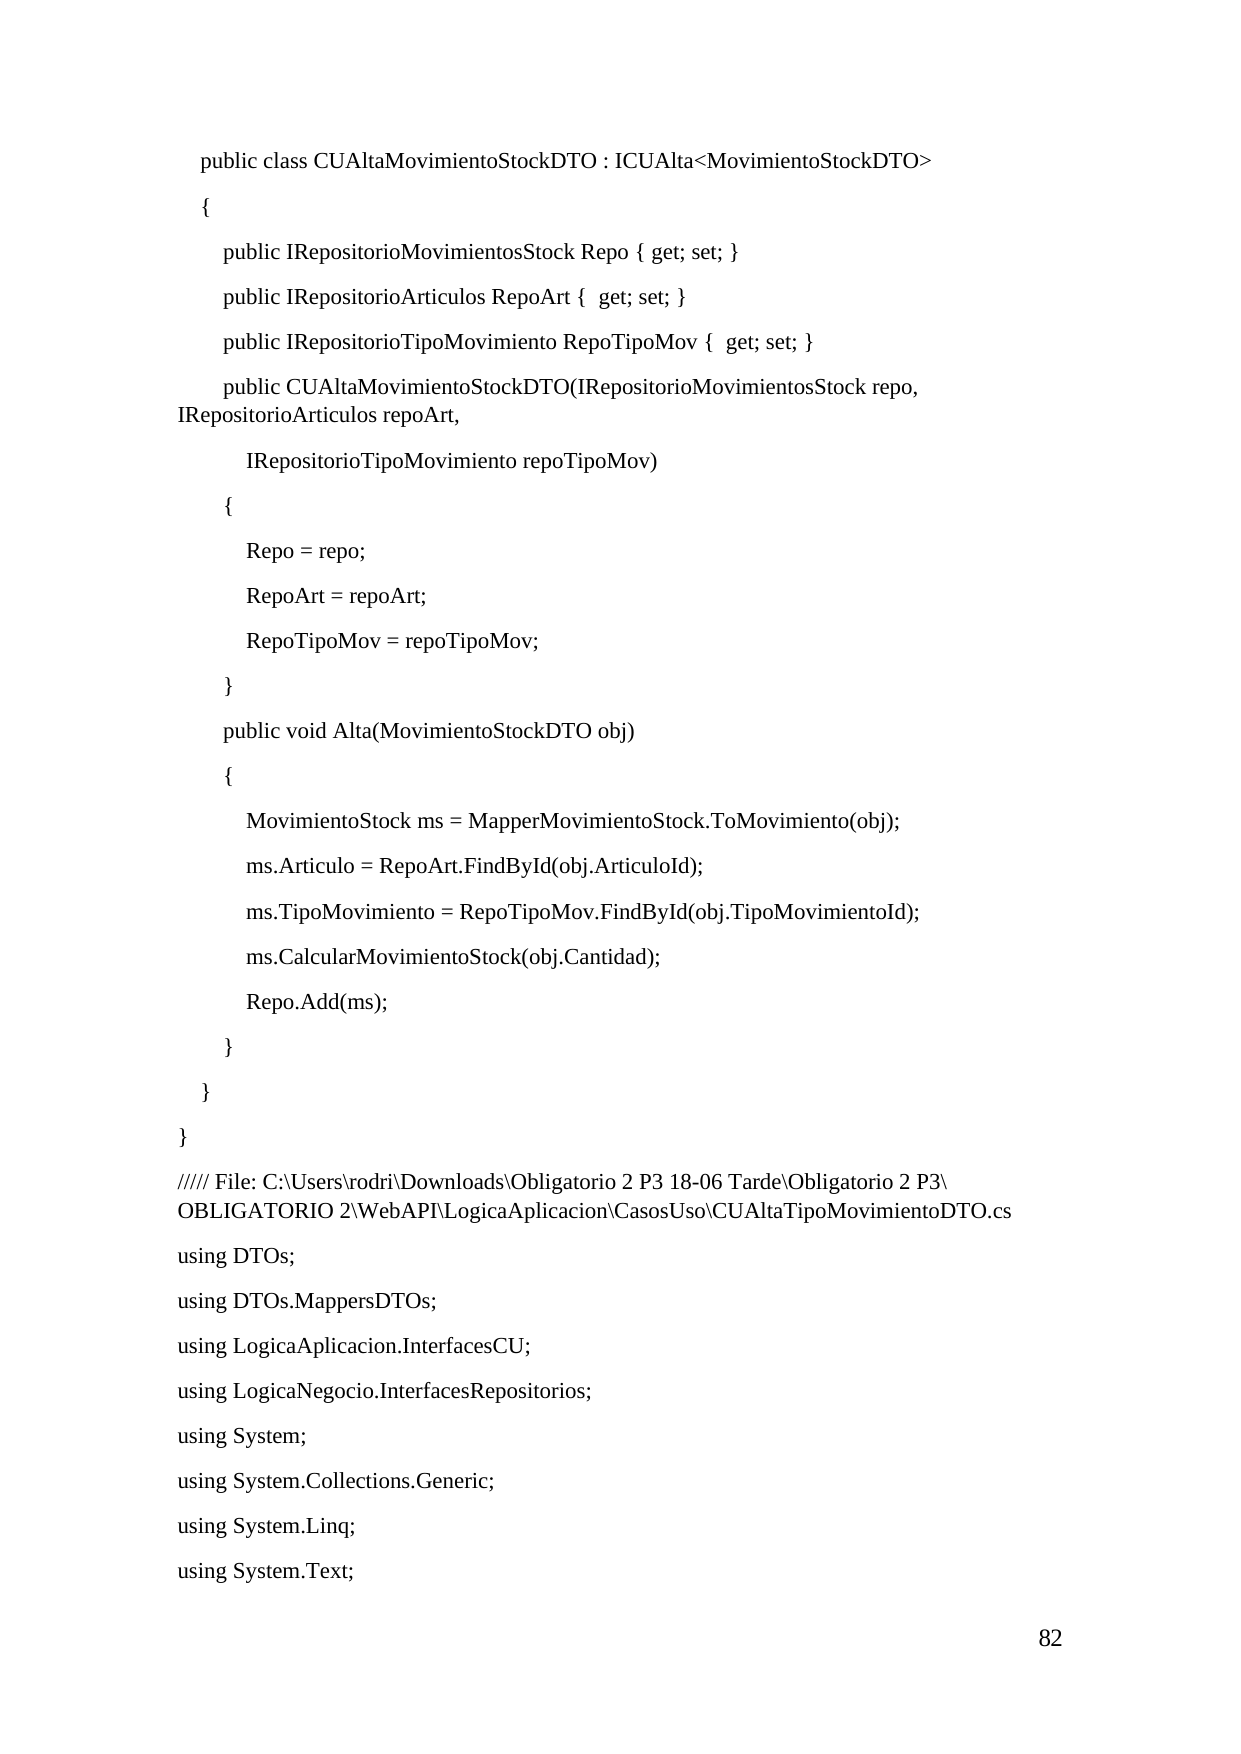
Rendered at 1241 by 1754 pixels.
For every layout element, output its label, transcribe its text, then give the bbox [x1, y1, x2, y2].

text public IRepositorioArticulos RepoArt { get; set; } [177, 283, 1063, 309]
text } [177, 1078, 1063, 1104]
text using DTOs; [177, 1242, 1063, 1268]
text ms.CalcularMovimientoStock(obj.Cantidad); [177, 943, 1063, 969]
text using LogicaNegocio.InterfacesRepositorios; [177, 1377, 1063, 1403]
text using LogicaAplicacion.InterfacesCU; [177, 1332, 1063, 1358]
text } [177, 1033, 1063, 1059]
text public CUAltaMovimientoStockDTO(IRepositorioMovimientosStock repo, IRepositorioArticulos repoArt, [177, 373, 1063, 428]
text public class CUAltaMovimientoStockDTO : ICUAlta<MovimientoStockDTO> [177, 148, 1063, 174]
text ms.Articulo = RepoArt.FindById(obj.ArticuloId); [177, 853, 1063, 879]
text ms.TipoMovimiento = RepoTipoMov.FindById(obj.TipoMovimientoId); [177, 898, 1063, 924]
text Repo = repo; [177, 537, 1063, 563]
text using System; [177, 1422, 1063, 1449]
text } [177, 1123, 1063, 1149]
text public void Alta(MovimientoStockDTO obj) [177, 717, 1063, 744]
text RepoArt = repoArt; [177, 582, 1063, 608]
text RepoTipoMov = repoTipoMov; [177, 627, 1063, 653]
text using System.Text; [177, 1558, 1063, 1584]
text { [177, 492, 1063, 518]
text using System.Collections.Generic; [177, 1467, 1063, 1494]
text ///// File: C:\Users\rodri\Downloads\Obligatorio 2 P3 18-06 Tarde\Obligatorio 2 P3\OBLIGATORIO 2\WebAPI\LogicaAplicacion\CasosUso\CUAltaTipoMovimientoDTO.cs [177, 1168, 1063, 1223]
text MovimientoStock ms = MapperMovimientoStock.ToMovimiento(obj); [177, 807, 1063, 834]
text } [177, 672, 1063, 698]
text IRepositorioTipoMovimiento repoTipoMov) [177, 447, 1063, 473]
text public IRepositorioMovimientosStock Repo { get; set; } [177, 238, 1063, 264]
text public IRepositorioTipoMovimiento RepoTipoMov { get; set; } [177, 328, 1063, 354]
text using System.Linq; [177, 1512, 1063, 1539]
text { [177, 193, 1063, 219]
text Repo.Add(ms); [177, 988, 1063, 1014]
text using DTOs.MappersDTOs; [177, 1287, 1063, 1313]
text { [177, 762, 1063, 789]
